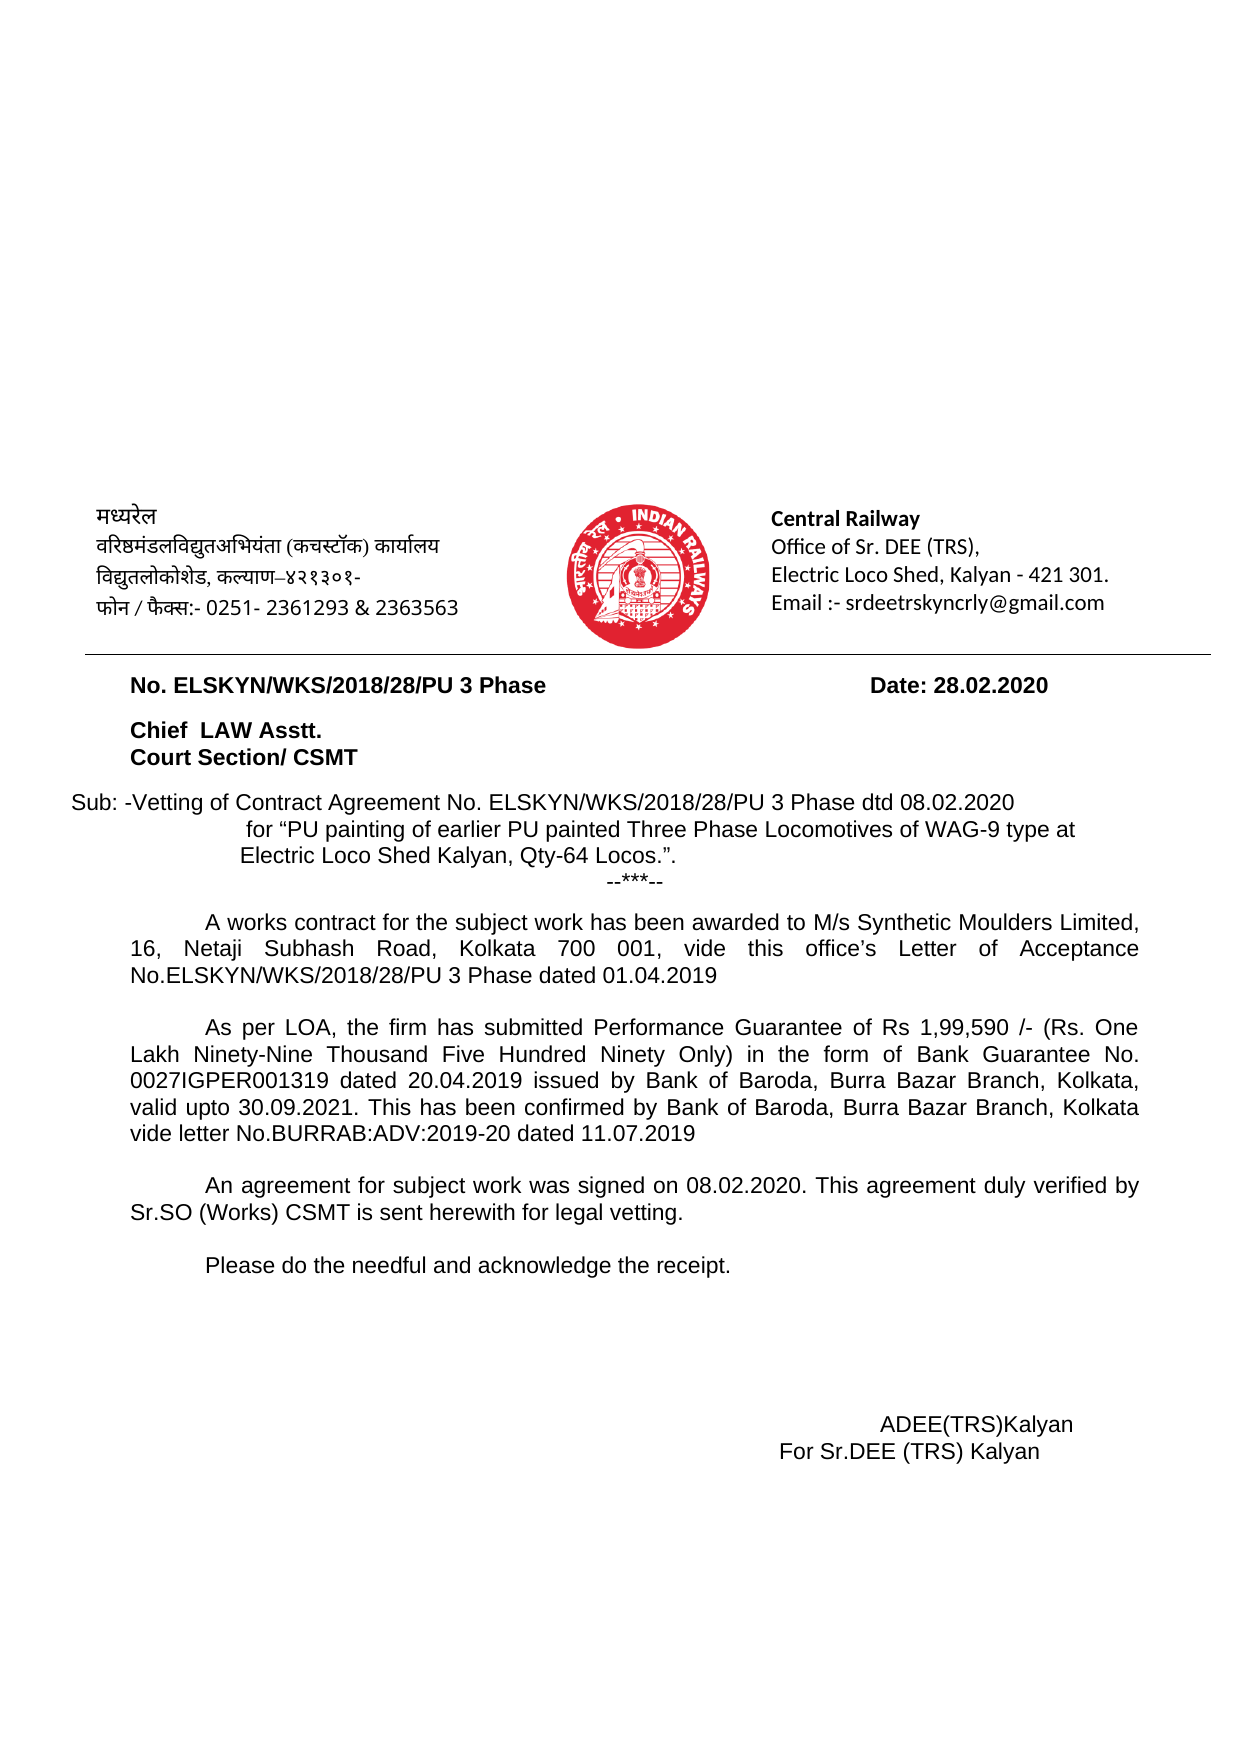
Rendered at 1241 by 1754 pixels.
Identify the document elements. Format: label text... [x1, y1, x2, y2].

text For Sr.DEE (TRS) Kalyan [130, 1438, 1140, 1464]
text An agreement for subject work was signed on 08.02.2020. This agreement duly verified by Sr.SO (Works) CSMT is sent herewith for legal vetting. [130, 1172, 1140, 1225]
text --***-- [130, 868, 1140, 894]
text Sub: -Vetting of Contract Agreement No. ELSKYN/WKS/2018/28/PU 3 Phase dtd 08.02.2020 [71, 789, 1140, 816]
picture [566, 503, 710, 649]
text Please do the needful and acknowledge the receipt. [130, 1252, 1140, 1278]
text Chief LAW Asstt. [130, 717, 1140, 744]
text No. ELSKYN/WKS/2018/28/PU 3 Phase Date: 28.02.2020 [130, 672, 1140, 698]
text ADEE(TRS)Kalyan [880, 1383, 1140, 1438]
text Electric Loco Shed Kalyan, Qty-64 Locos.”. [233, 842, 1140, 868]
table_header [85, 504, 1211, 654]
text A works contract for the subject work has been awarded to M/s Synthetic Moulders Limited, 16, Netaji Subhash Road, Kolkata 700 001, vide this office’s Letter of Acceptance No.ELSKYN/WKS/2018/28/PU 3 Phase dated 01.04.2019 [130, 909, 1140, 988]
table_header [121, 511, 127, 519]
text Court Section/ CSMT [130, 744, 1140, 770]
text for “PU painting of earlier PU painted Three Phase Locomotives of WAG-9 type at [233, 816, 1140, 842]
text As per LOA, the firm has submitted Performance Guarantee of Rs 1,99,590 /- (Rs. One Lakh Ninety-Nine Thousand Five Hundred Ninety Only) in the form of Bank Guarantee No. 0027IGPER001319 dated 20.04.2019 issued by Bank of Baroda, Burra Bazar Branch, Kolkata, valid upto 30.09.2021. This has been confirmed by Bank of Baroda, Burra Bazar Branch, Kolkata vide letter No.BURRAB:ADV:2019-20 dated 11.07.2019 [130, 1014, 1140, 1146]
